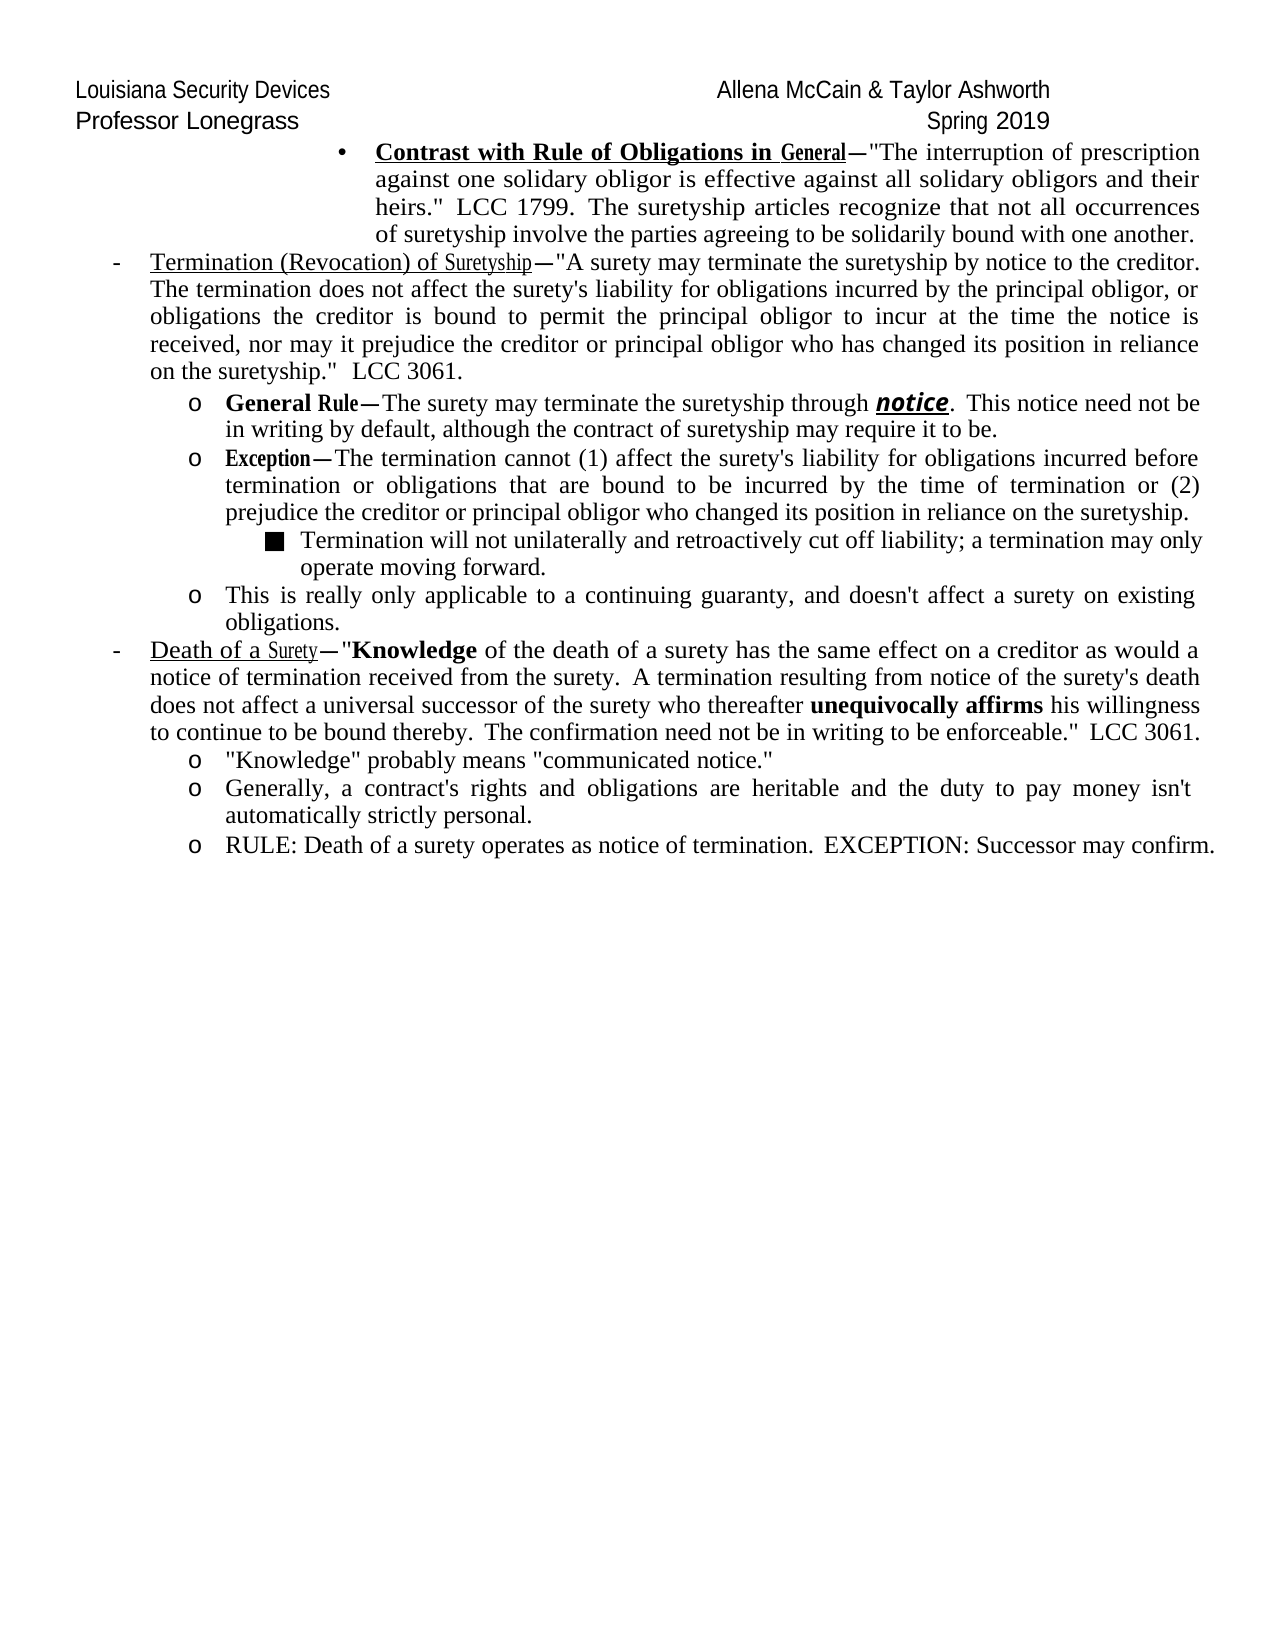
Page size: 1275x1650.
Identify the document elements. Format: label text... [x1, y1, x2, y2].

list General Rule-The surety may terminate the suretyship through notice. This notice need not be in writing by default, although the contract of suretyship may require it to be. [187, 387, 1200, 442]
list "Knowledge" probably means "communicated notice." [187, 746, 1217, 774]
text operate moving forward. [300, 554, 1217, 581]
list Death of a Surety-"Knowledge of the death of a surety has the same effect on a creditor as would a notice of termination received from the surety. A termination resulting from notice of the surety's death does not affect a universal successor of the surety who thereafter unequivocally affirms his willingness to continue to be bound thereby. The confirmation need not be in writing to be enforceable." LCC 3061. [112, 636, 1200, 746]
text obligations. [225, 609, 1217, 636]
text automatically strictly personal. [225, 802, 1217, 829]
list Termination will not unilaterally and retroactively cut off liability; a termination may only [263, 526, 1217, 554]
list Contrast with Rule of Obligations in General-"The interruption of prescription against one solidary obligor is effective against all solidary obligors and their heirs." LCC 1799. The suretyship articles recognize that not all occurrences of suretyship involve the parties agreeing to be solidarily bound with one another. [338, 138, 1200, 248]
list RULE: Death of a surety operates as notice of termination. EXCEPTION: Successor may confirm. [187, 829, 1217, 859]
list Generally, a contract's rights and obligations are heritable and the duty to pay money isn't [187, 774, 1217, 802]
list Exception-The termination cannot (1) affect the surety's liability for obligations incurred before termination or obligations that are bound to be incurred by the time of termination or (2) prejudice the creditor or principal obligor who changed its position in reliance on the suretyship. [187, 443, 1200, 526]
list Termination (Revocation) of Suretyship-"A surety may terminate the suretyship by notice to the creditor. The termination does not affect the surety's liability for obligations incurred by the principal obligor, or obligations the creditor is bound to permit the principal obligor to incur at the time the notice is received, nor may it prejudice the creditor or principal obligor who has changed its position in reliance on the suretyship." LCC 3061. [112, 248, 1200, 385]
list This is really only applicable to a continuing guaranty, and doesn't affect a surety on existing [187, 581, 1217, 609]
